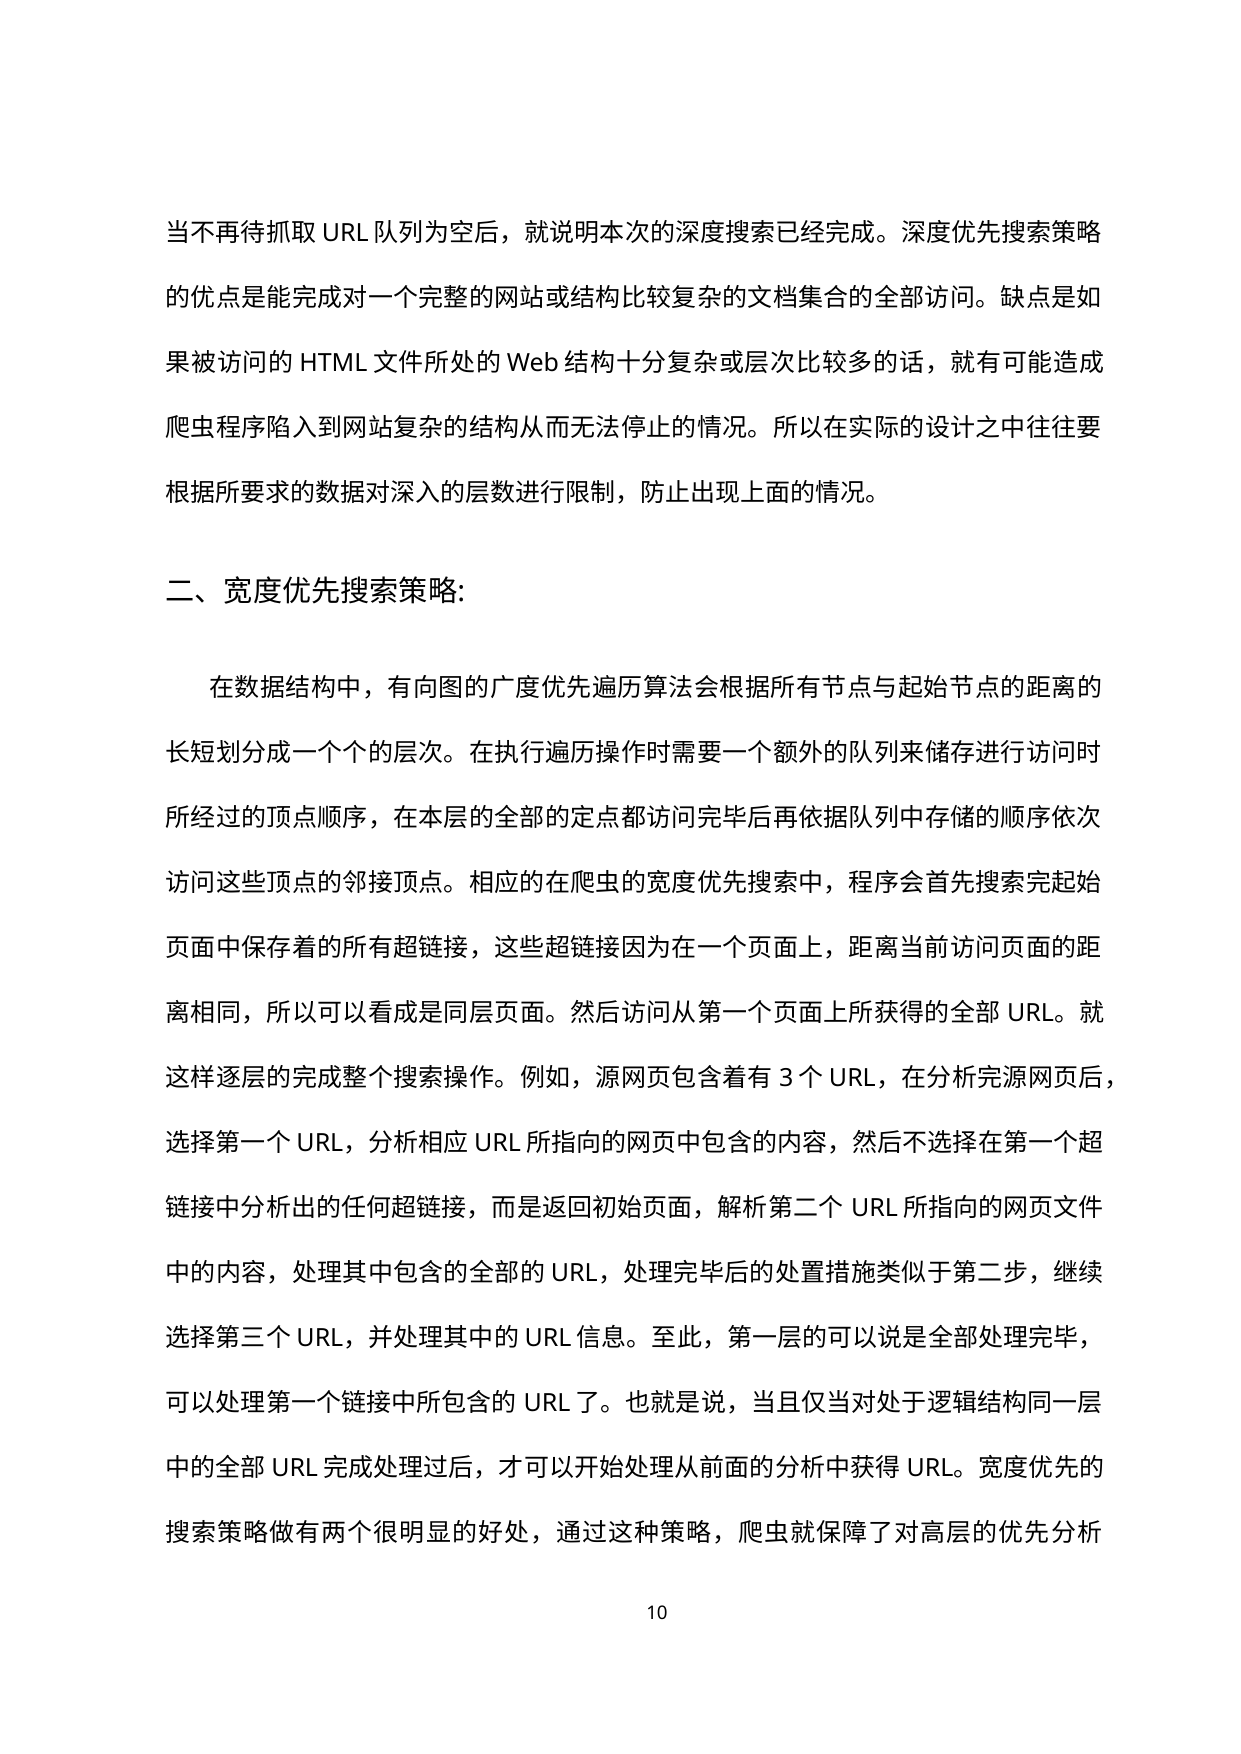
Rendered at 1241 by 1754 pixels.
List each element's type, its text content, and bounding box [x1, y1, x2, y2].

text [165, 198, 1104, 523]
subtitle 二、宽度优先搜索策略: [165, 556, 1104, 621]
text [165, 653, 1104, 1563]
